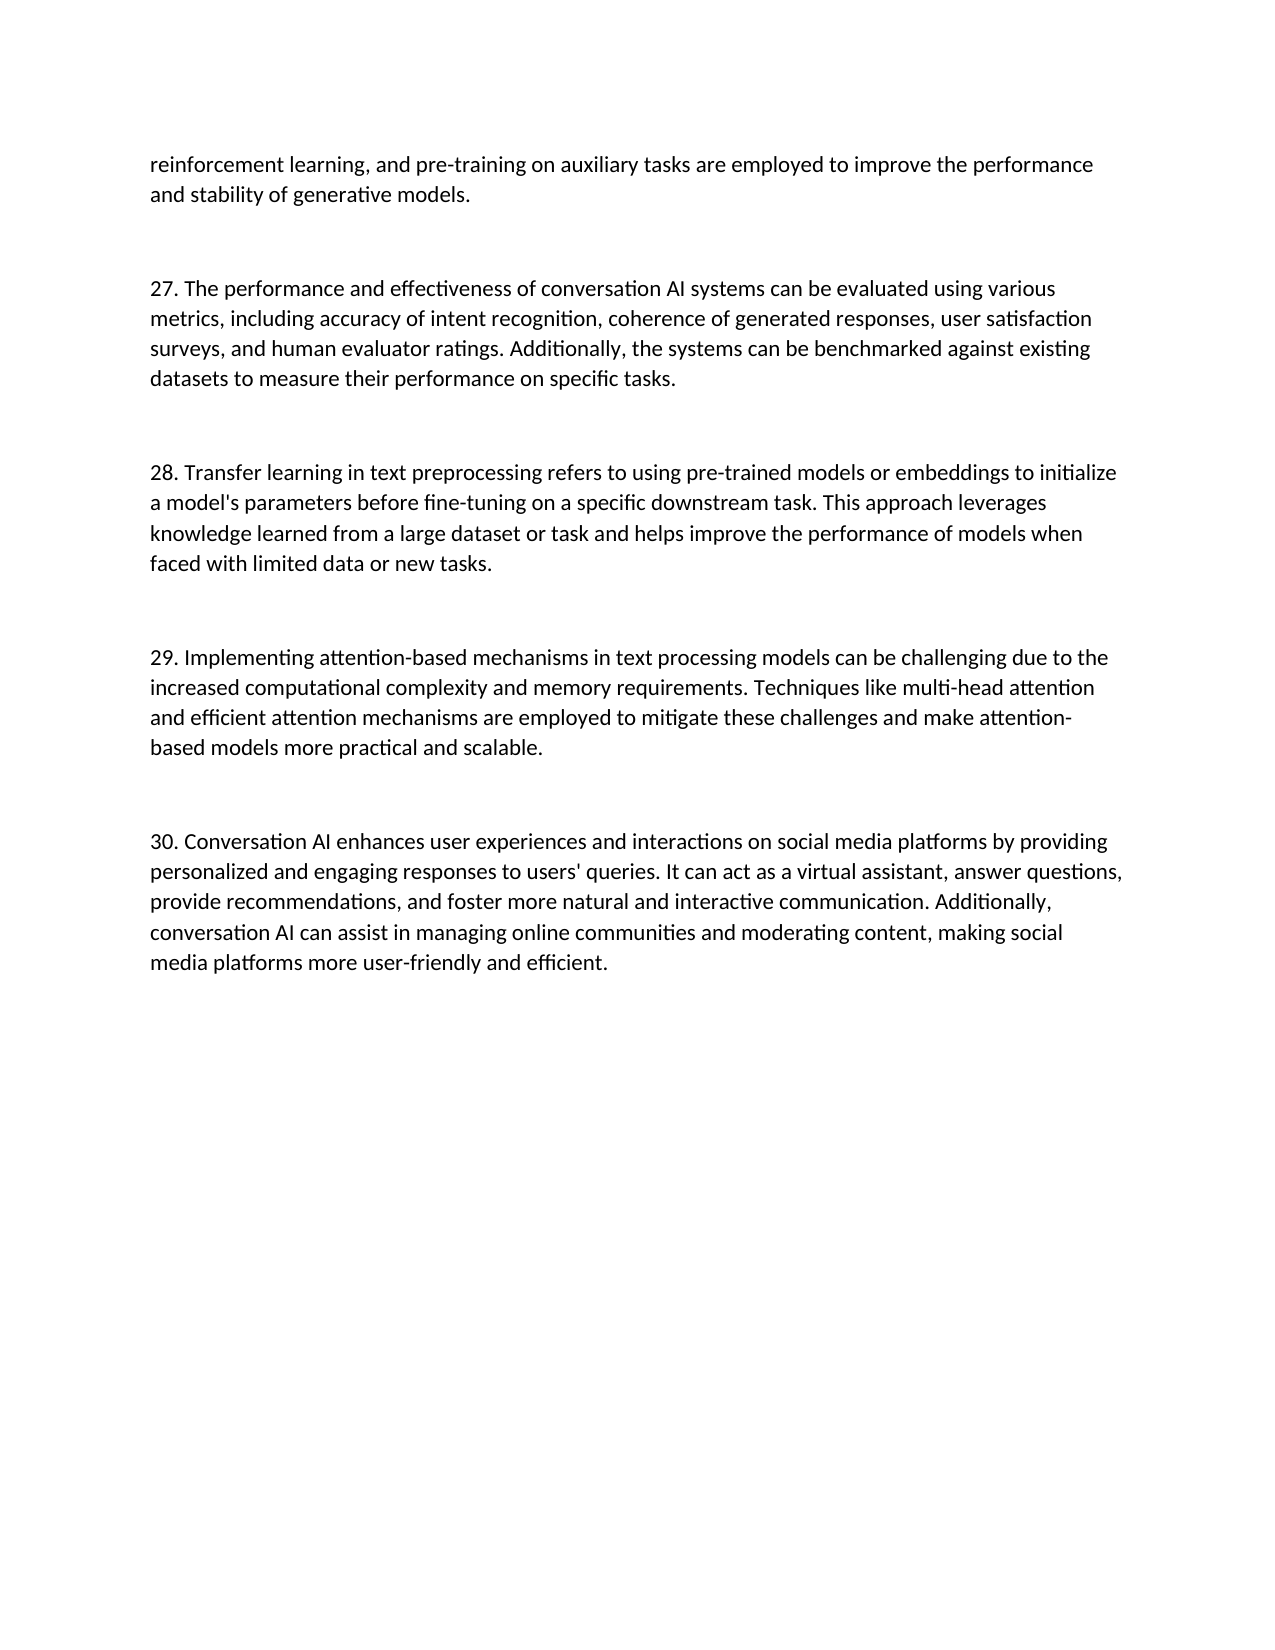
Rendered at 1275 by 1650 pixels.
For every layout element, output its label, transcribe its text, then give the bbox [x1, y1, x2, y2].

text 30. Conversation AI enhances user experiences and interactions on social media platforms by providing personalized and engaging responses to users' queries. It can act as a virtual assistant, answer questions, provide recommendations, and foster more natural and interactive communication. Additionally, conversation AI can assist in managing online communities and moderating content, making social media platforms more user-friendly and efficient. [150, 827, 1125, 976]
text 27. The performance and effectiveness of conversation AI systems can be evaluated using various metrics, including accuracy of intent recognition, coherence of generated responses, user satisfaction surveys, and human evaluator ratings. Additionally, the systems can be benchmarked against existing datasets to measure their performance on specific tasks. [150, 274, 1125, 393]
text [150, 150, 1125, 208]
text 28. Transfer learning in text preprocessing refers to using pre-trained models or embeddings to initialize a model's parameters before fine-tuning on a specific downstream task. This approach leverages knowledge learned from a large dataset or task and helps improve the performance of models when faced with limited data or new tasks. [150, 458, 1125, 577]
text 29. Implementing attention-based mechanisms in text processing models can be challenging due to the increased computational complexity and memory requirements. Techniques like multi-head attention and efficient attention mechanisms are employed to mitigate these challenges and make attention-based models more practical and scalable. [150, 643, 1125, 761]
